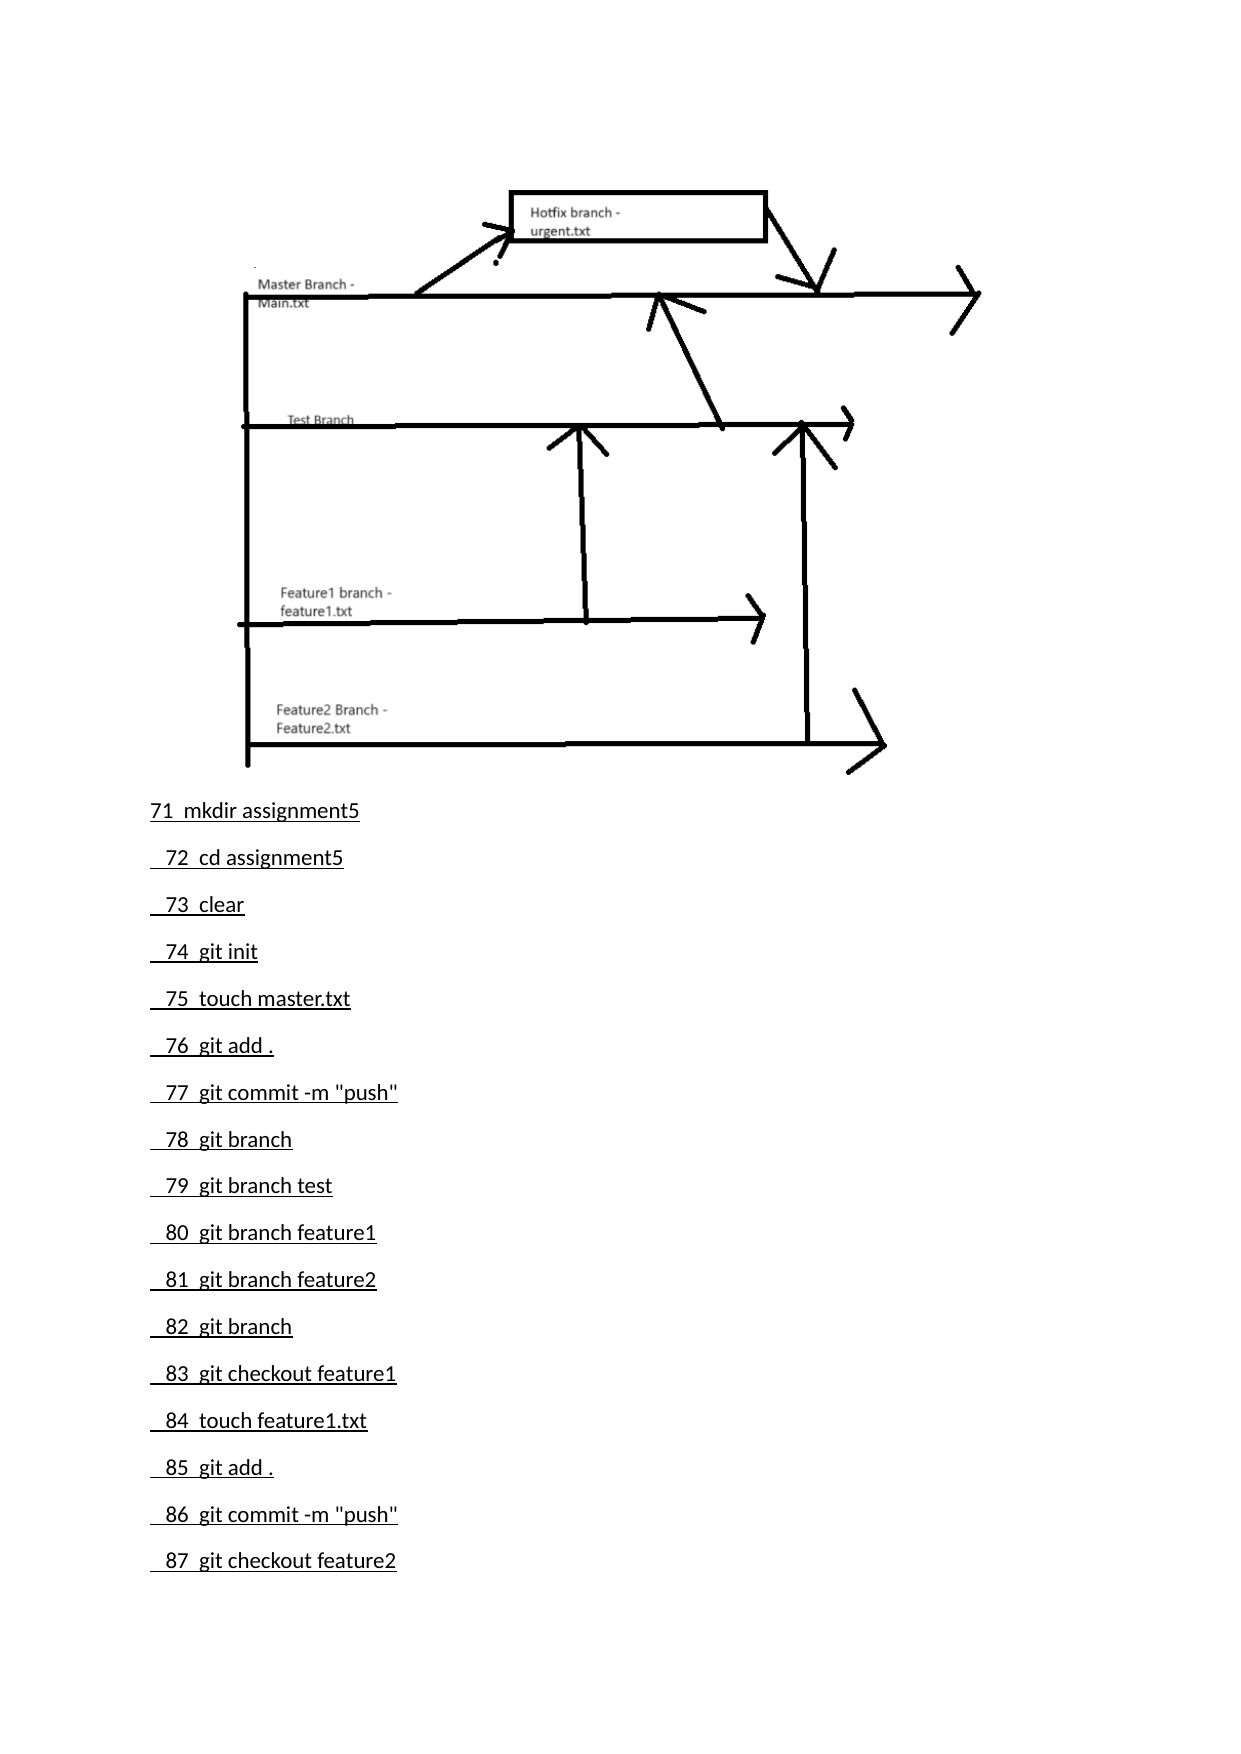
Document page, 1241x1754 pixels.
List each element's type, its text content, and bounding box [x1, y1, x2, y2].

text 81 git branch feature2 [150, 1265, 1090, 1293]
text 80 git branch feature1 [150, 1218, 1090, 1247]
text 75 touch master.txt [150, 984, 1090, 1012]
text 71 mkdir assignment5 [150, 797, 1090, 825]
text 87 git checkout feature2 [150, 1547, 1090, 1575]
text 78 git branch [150, 1125, 1090, 1153]
text 79 git branch test [150, 1172, 1090, 1200]
text 82 git branch [150, 1312, 1090, 1340]
text 86 git commit -m "push" [150, 1500, 1090, 1528]
text 85 git add . [150, 1453, 1090, 1481]
text 83 git checkout feature1 [150, 1359, 1090, 1387]
picture [150, 150, 1091, 778]
text 72 cd assignment5 [150, 843, 1090, 872]
text 73 clear [150, 890, 1090, 918]
text 76 git add . [150, 1031, 1090, 1059]
text 77 git commit -m "push" [150, 1078, 1090, 1106]
text 74 git init [150, 937, 1090, 965]
text 84 touch feature1.txt [150, 1406, 1090, 1434]
